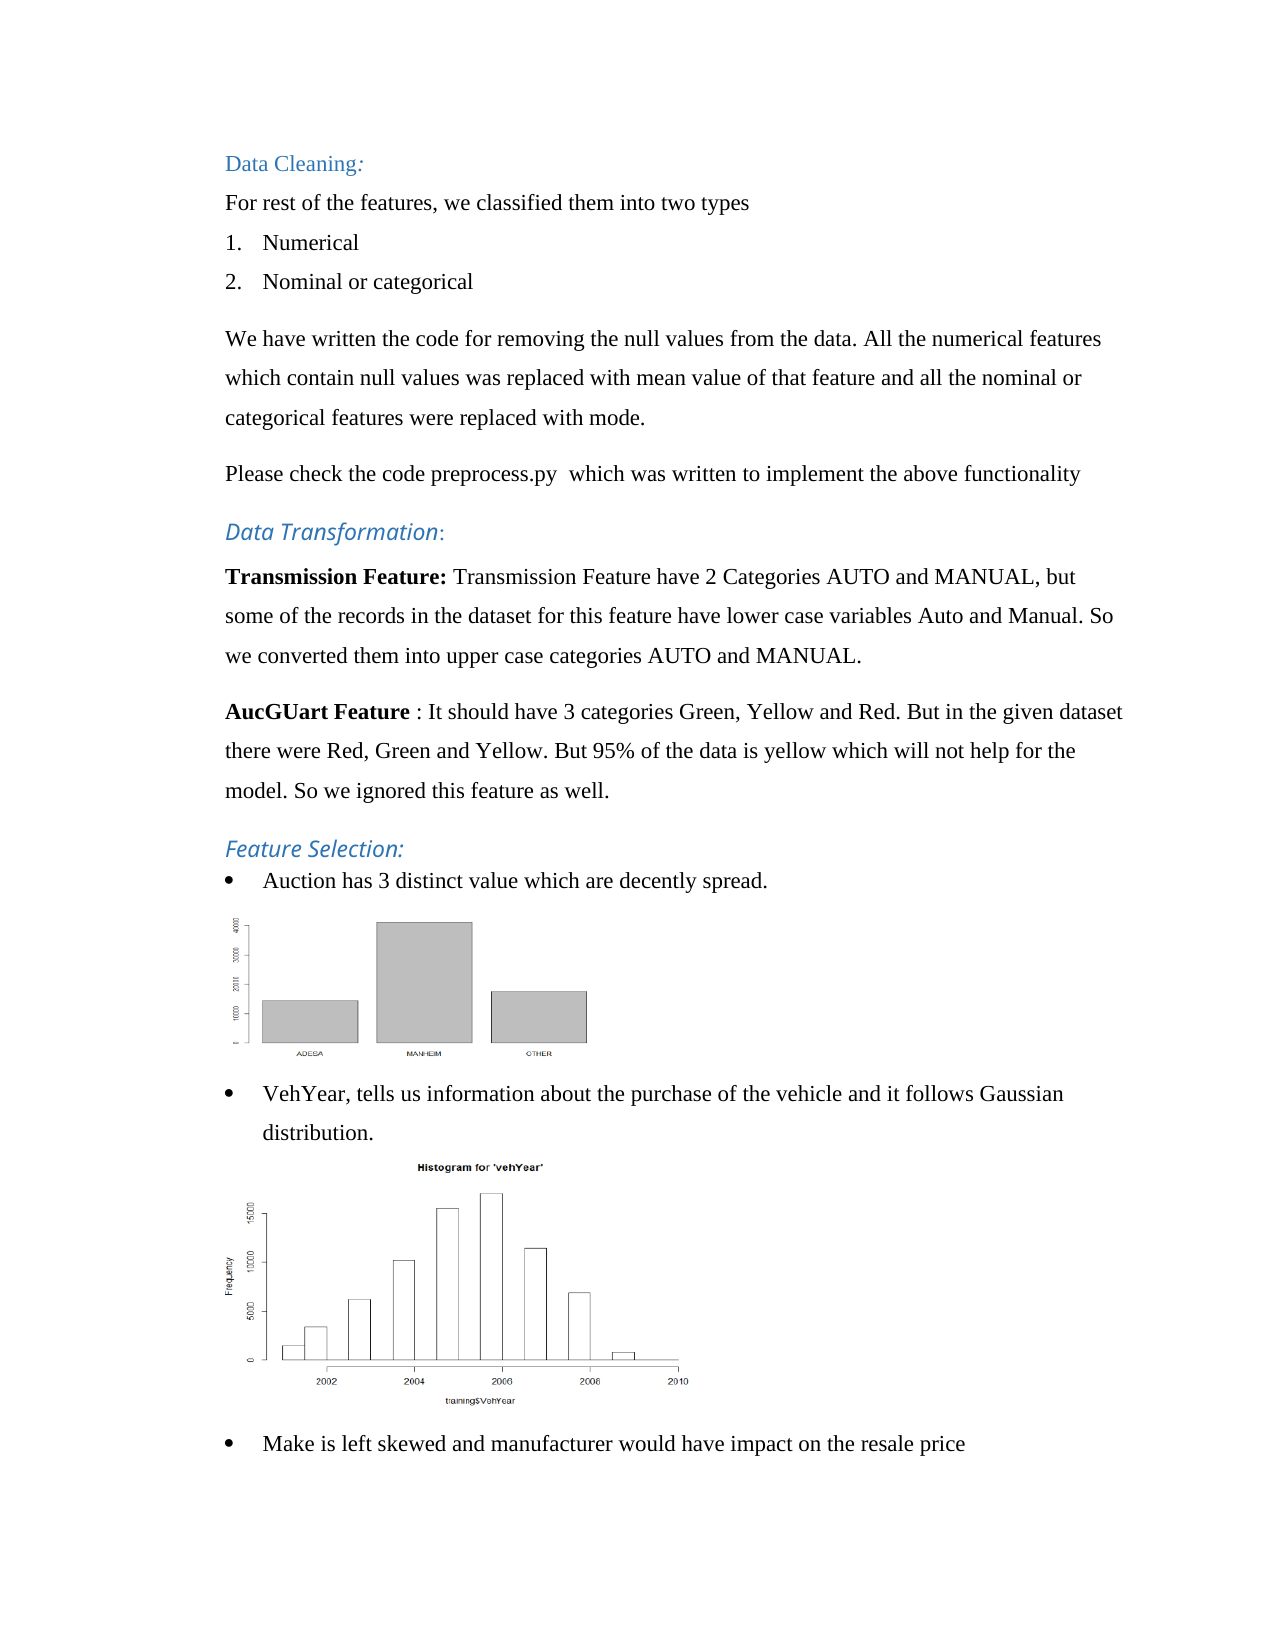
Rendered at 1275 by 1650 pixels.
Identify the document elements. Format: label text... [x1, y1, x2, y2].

subtitle Data Transformation: [150, 516, 1125, 547]
subtitle Feature Selection: [150, 833, 1125, 864]
picture [225, 1158, 721, 1416]
picture [225, 906, 646, 1066]
text Please check the code preprocess.py which was written to implement the above functionality [225, 460, 1125, 486]
list Auction has 3 distinct value which are decently spread. [225, 867, 1125, 893]
text We have written the code for removing the null values from the data. All the numerical features which contain null values was replaced with mean value of that feature and all the nominal or categorical features were replaced with mode. [225, 324, 1125, 430]
list Make is left skewed and manufacturer would have impact on the resale price [225, 1430, 1125, 1456]
list VehYear, tells us information about the purchase of the vehicle and it follows Gaussian distribution. [225, 1079, 1125, 1145]
list Numerical [225, 229, 1125, 255]
list For rest of the features, we classified them into two types [225, 189, 1125, 216]
list Nominal or categorical [225, 268, 1125, 295]
subtitle Data Cleaning: [150, 150, 1125, 176]
text Transmission Feature: Transmission Feature have 2 Categories AUTO and MANUAL, but some of the records in the dataset for this feature have lower case variables Auto and Manual. So we converted them into upper case categories AUTO and MANUAL. [225, 563, 1125, 668]
text AucGUart Feature : It should have 3 categories Green, Yellow and Red. But in the given dataset there were Red, Green and Yellow. But 95% of the data is yellow which will not help for the model. So we ignored this feature as well. [225, 698, 1125, 803]
